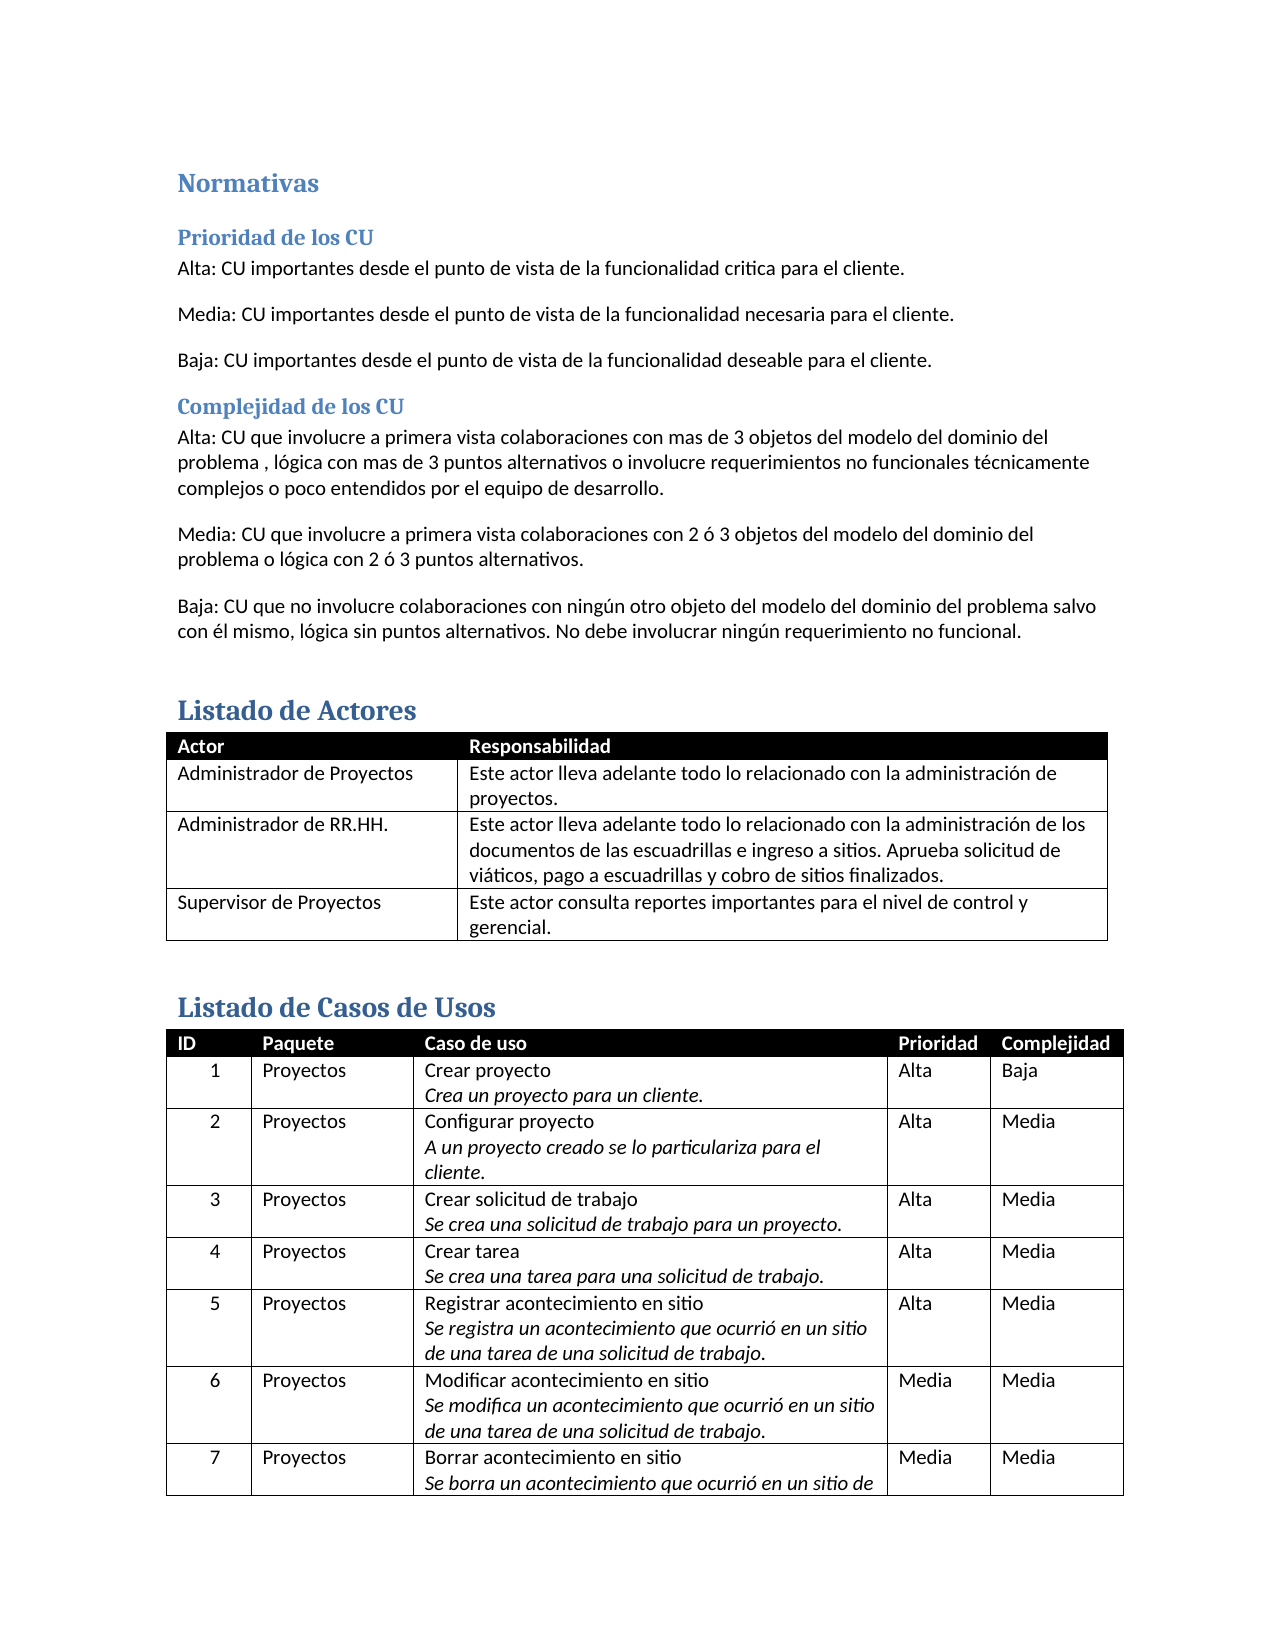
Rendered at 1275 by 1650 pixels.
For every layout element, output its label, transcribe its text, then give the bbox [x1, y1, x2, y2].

table_cell Supervisor de Proyectos [167, 889, 457, 940]
table_cell Baja [991, 1057, 1123, 1108]
subtitle Listado de Actores [177, 694, 1098, 727]
subtitle Complejidad de los CU [177, 394, 1098, 420]
table_cell [167, 1238, 251, 1289]
table_cell Crear proyecto Crea un proyecto para un cliente. [414, 1057, 887, 1108]
table_cell Crear tarea Se crea una tarea para una solicitud de trabajo. [414, 1238, 887, 1289]
table_cell Media [888, 1444, 990, 1495]
text Media: CU que involucre a primera vista colaboraciones con 2 ó 3 objetos del modelo del dominio del problema o lógica con 2 ó 3 puntos alternativos. [177, 521, 1098, 572]
table_cell Proyectos [252, 1367, 413, 1443]
table_cell [167, 1109, 251, 1185]
text Media: CU importantes desde el punto de vista de la funcionalidad necesaria para el cliente. [177, 301, 1098, 327]
table_cell Crear solicitud de trabajo Se crea una solicitud de trabajo para un proyecto. [414, 1186, 887, 1237]
table_cell Proyectos [252, 1109, 413, 1185]
table_cell Media [991, 1186, 1123, 1237]
table_cell [167, 1186, 251, 1237]
table_cell [167, 1290, 251, 1366]
table_cell Este actor lleva adelante todo lo relacionado con la administración de proyectos. [458, 760, 1107, 811]
table_cell Media [888, 1367, 990, 1443]
table_header ID [167, 1030, 251, 1056]
table_header Paquete [252, 1030, 413, 1056]
subtitle Listado de Casos de Usos [177, 991, 1098, 1024]
table_cell Media [991, 1444, 1123, 1495]
table_header Caso de uso [414, 1030, 887, 1056]
table_cell [167, 1444, 251, 1495]
table_cell Administrador de Proyectos [167, 760, 457, 811]
table_cell Alta [888, 1186, 990, 1237]
table_cell Proyectos [252, 1290, 413, 1366]
text Baja: CU que no involucre colaboraciones con ningún otro objeto del modelo del dominio del problema salvo con él mismo, lógica sin puntos alternativos. No debe involucrar ningún requerimiento no funcional. [177, 593, 1098, 644]
table_header Actor [167, 733, 457, 759]
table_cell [414, 1444, 887, 1495]
table_cell Proyectos [252, 1186, 413, 1237]
table_cell Media [991, 1109, 1123, 1185]
table_cell Alta [888, 1057, 990, 1108]
text Alta: CU que involucre a primera vista colaboraciones con mas de 3 objetos del modelo del dominio del problema , lógica con mas de 3 puntos alternativos o involucre requerimientos no funcionales técnicamente complejos o poco entendidos por el equipo de desarrollo. [177, 424, 1098, 500]
table_cell Modificar acontecimiento en sitio Se modifica un acontecimiento que ocurrió en un sitio de una tarea de una solicitud de trabajo. [414, 1367, 887, 1443]
table_cell Alta [888, 1290, 990, 1366]
table_cell Alta [888, 1238, 990, 1289]
table_cell Alta [888, 1109, 990, 1185]
table_cell Este actor consulta reportes importantes para el nivel de control y gerencial. [458, 889, 1107, 940]
table_cell Configurar proyecto A un proyecto creado se lo particulariza para el cliente. [414, 1109, 887, 1185]
table_cell [167, 1367, 251, 1443]
table_cell Este actor lleva adelante todo lo relacionado con la administración de los documentos de las escuadrillas e ingreso a sitios. Aprueba solicitud de viáticos, pago a escuadrillas y cobro de sitios finalizados. [458, 812, 1107, 888]
table_header Responsabilidad [458, 733, 1107, 759]
table_cell Media [991, 1238, 1123, 1289]
table_header Prioridad [888, 1030, 990, 1056]
table_cell Proyectos [252, 1057, 413, 1108]
table_header Complejidad [991, 1030, 1123, 1056]
text Baja: CU importantes desde el punto de vista de la funcionalidad deseable para el cliente. [177, 348, 1098, 373]
table_cell Administrador de RR.HH. [167, 812, 457, 888]
subtitle Prioridad de los CU [177, 225, 1098, 251]
table_cell Proyectos [252, 1444, 413, 1495]
text Alta: CU importantes desde el punto de vista de la funcionalidad critica para el cliente. [177, 255, 1098, 281]
table_cell Registrar acontecimiento en sitio Se registra un acontecimiento que ocurrió en un sitio de una tarea de una solicitud de trabajo. [414, 1290, 887, 1366]
subtitle Normativas [177, 168, 1098, 199]
table_cell [167, 1057, 251, 1108]
table_cell Media [991, 1290, 1123, 1366]
table_cell Proyectos [252, 1238, 413, 1289]
table_cell Media [991, 1367, 1123, 1443]
